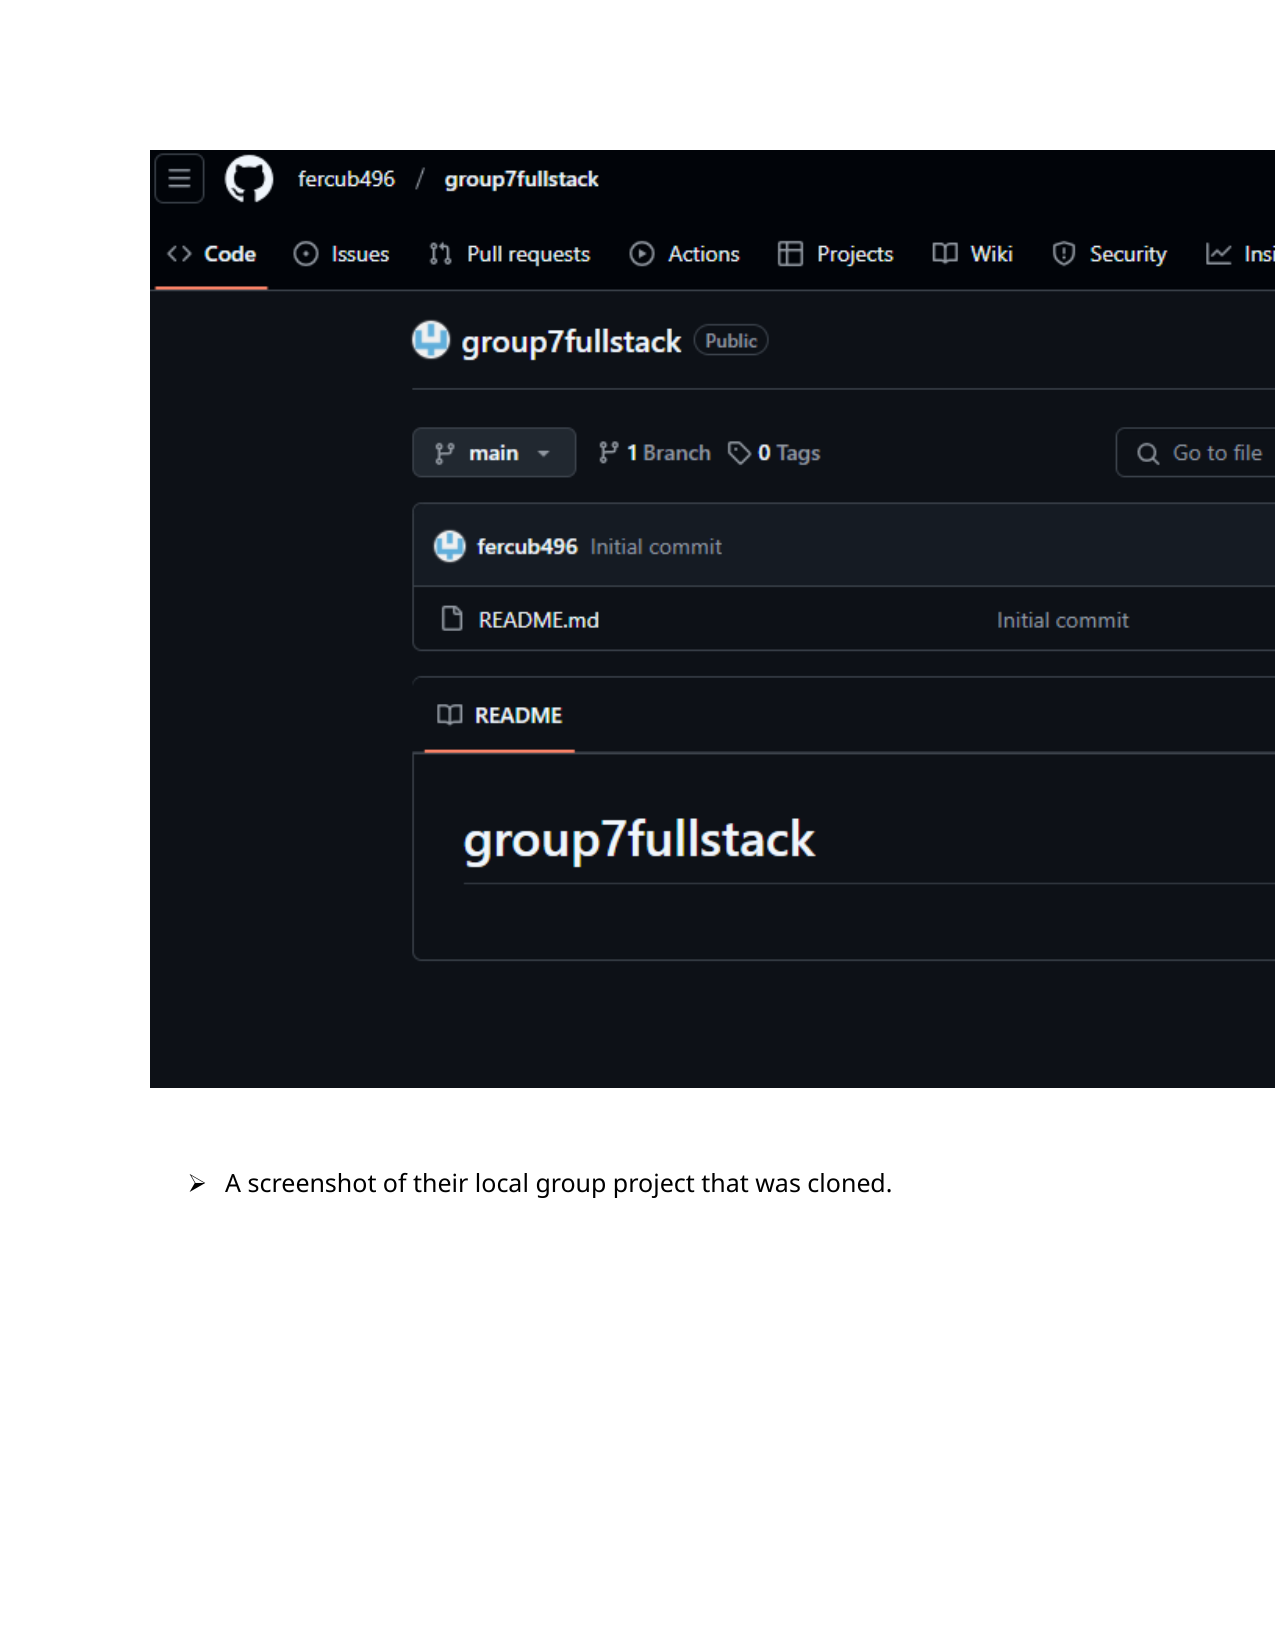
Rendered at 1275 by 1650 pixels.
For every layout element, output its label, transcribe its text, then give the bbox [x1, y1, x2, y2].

list A screenshot of their local group project that was cloned. [187, 1165, 1125, 1199]
picture [150, 150, 1275, 1088]
